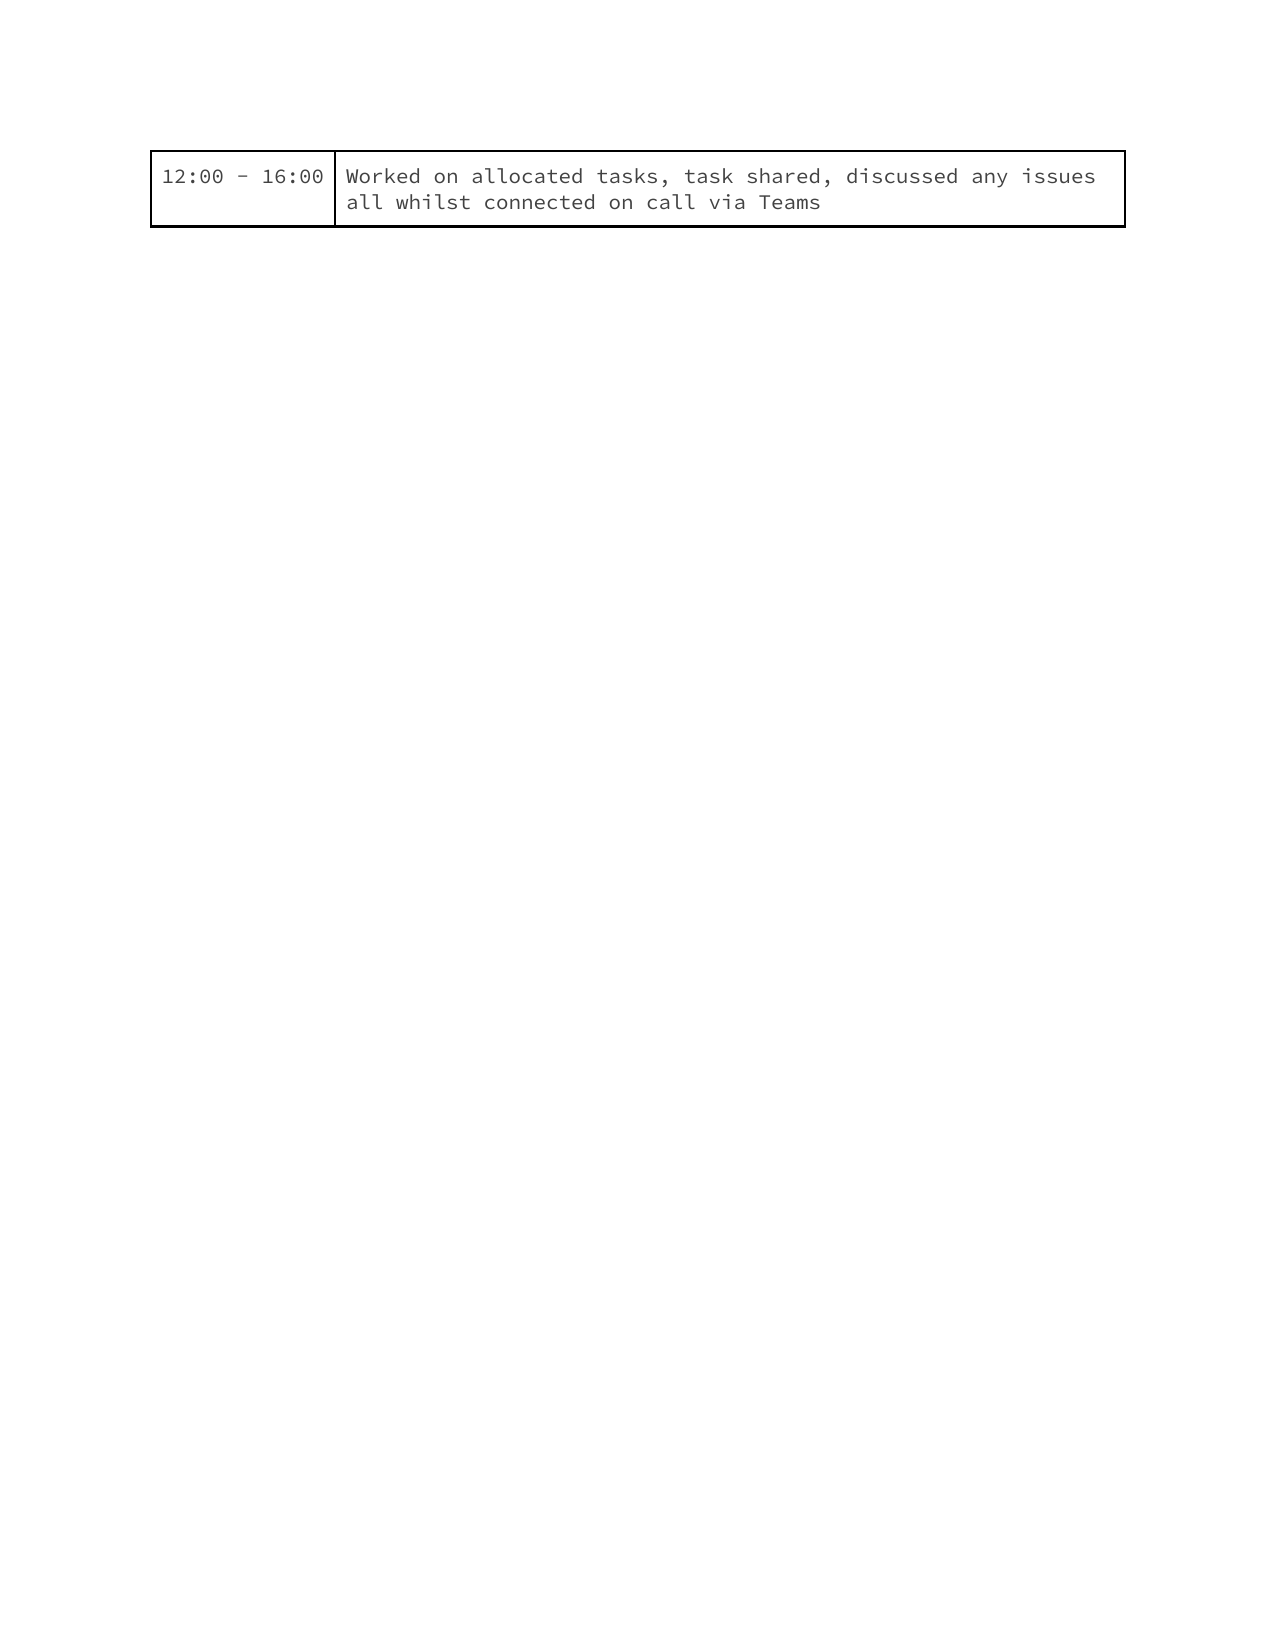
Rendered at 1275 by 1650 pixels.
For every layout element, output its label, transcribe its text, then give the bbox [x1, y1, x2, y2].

table_cell Worked on allocated tasks, task shared, discussed any issues all whilst connected on call via Teams [336, 152, 1124, 225]
table_cell 12:00 - 16:00 [152, 152, 334, 225]
